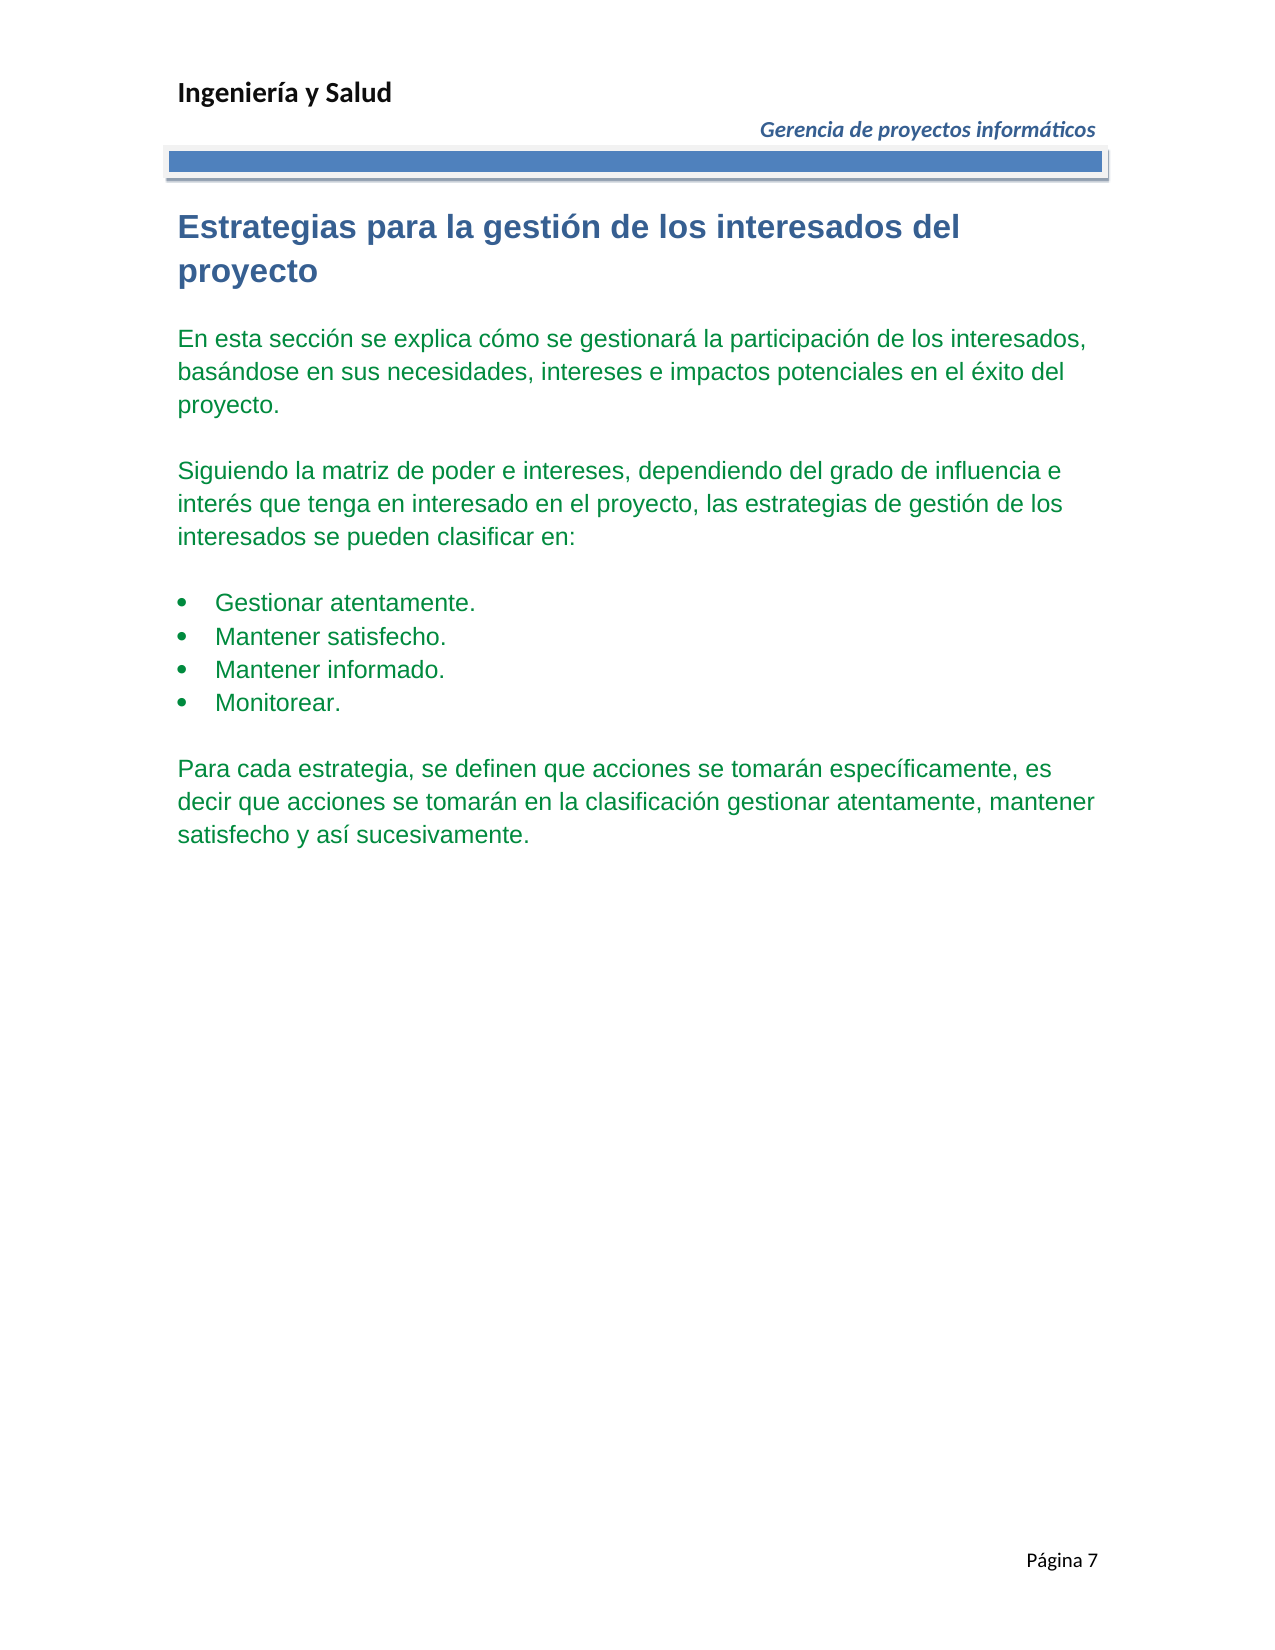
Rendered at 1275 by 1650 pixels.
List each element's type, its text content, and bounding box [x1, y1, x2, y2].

text Para cada estrategia, se definen que acciones se tomarán específicamente, es decir que acciones se tomarán en la clasificación gestionar atentamente, mantener satisfecho y así sucesivamente. [177, 754, 1098, 849]
text Siguiendo la matriz de poder e intereses, dependiendo del grado de influencia e interés que tenga en interesado en el proyecto, las estrategias de gestión de los interesados se pueden clasificar en: [177, 456, 1098, 551]
subtitle Estrategias para la gestión de los interesados del proyecto [177, 207, 1098, 289]
text En esta sección se explica cómo se gestionará la participación de los interesados, basándose en sus necesidades, intereses e impactos potenciales en el éxito del proyecto. [177, 324, 1098, 419]
list Mantener satisfecho. [177, 622, 1098, 650]
list Monitorear. [177, 688, 1098, 717]
list Mantener informado. [177, 655, 1098, 683]
list Gestionar atentamente. [177, 588, 1098, 617]
